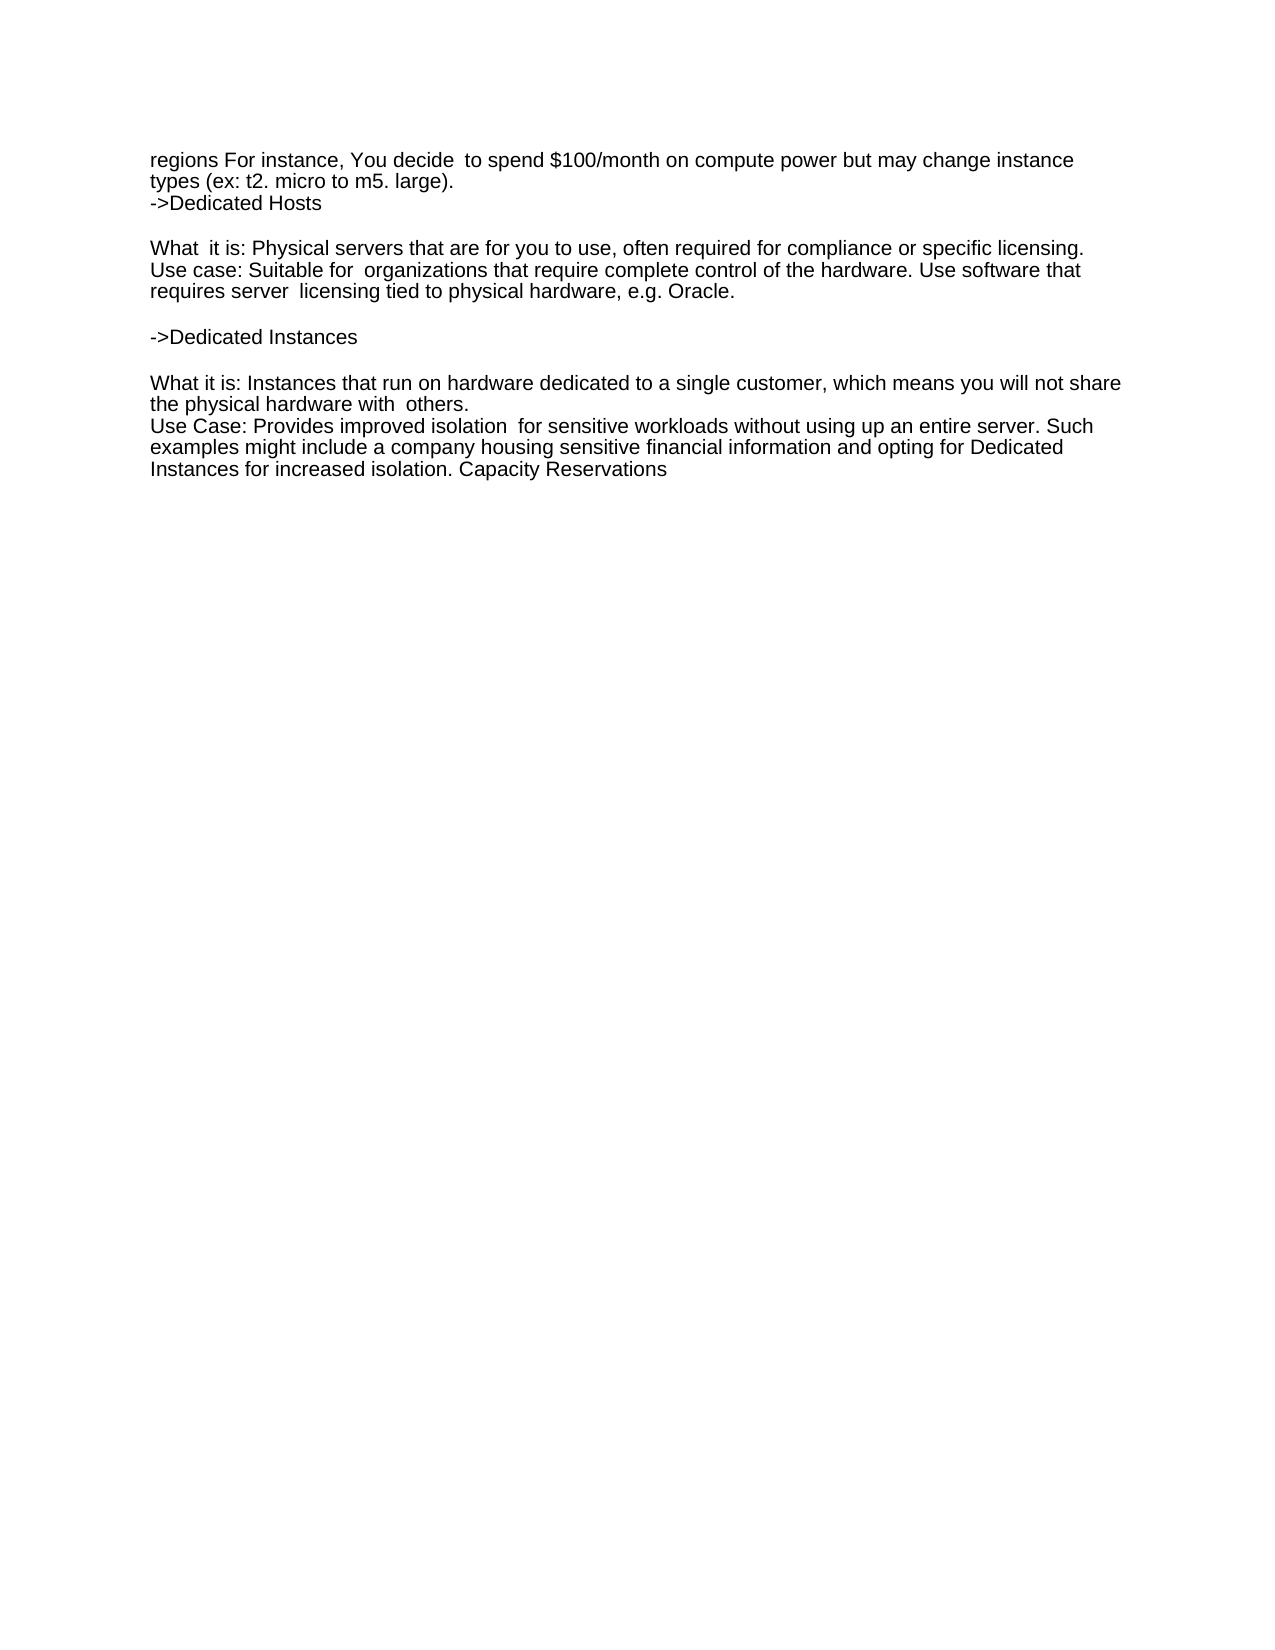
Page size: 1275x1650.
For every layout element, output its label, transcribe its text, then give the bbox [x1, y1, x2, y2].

text What it is: Physical servers that are for you to use, often required for compliance or specific licensing. Use case: Suitable for organizations that require complete control of the hardware. Use software that requires server licensing tied to physical hardware, e.g. Oracle. [150, 239, 1125, 303]
text Use Case: Provides improved isolation for sensitive workloads without using up an entire server. Such examples might include a company housing sensitive financial information and opting for Dedicated Instances for increased isolation. Capacity Reservations [150, 416, 1125, 481]
text ->Dedicated Instances [150, 327, 1125, 349]
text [150, 150, 1125, 193]
text What it is: Instances that run on hardware dedicated to a single customer, which means you will not share the physical hardware with others. [150, 373, 1125, 416]
text ->Dedicated Hosts [150, 193, 1125, 215]
